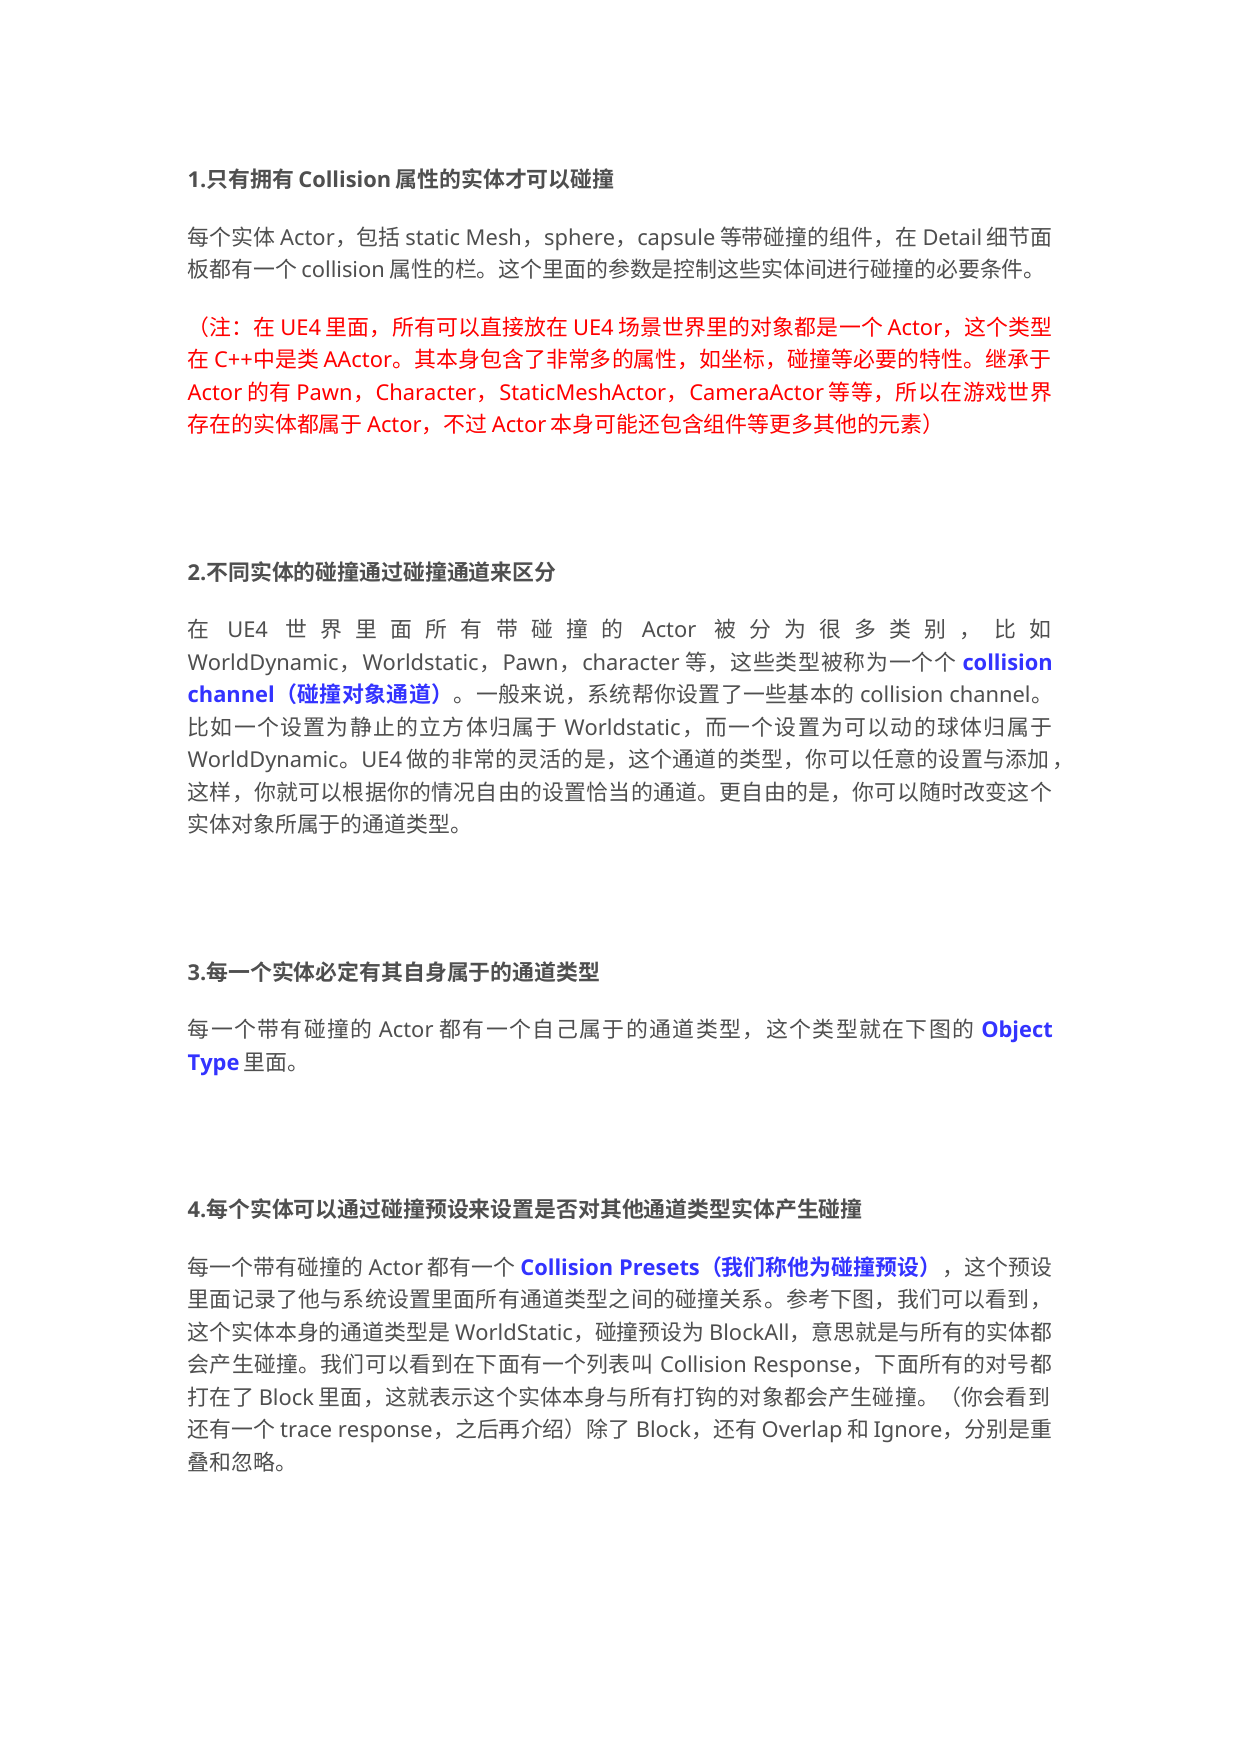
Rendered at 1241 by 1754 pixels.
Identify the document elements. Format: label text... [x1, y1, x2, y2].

text 在UE4世界里面所有带碰撞的Actor被分为很多类别，比如WorldDynamic，Worldstatic，Pawn，character等，这些类型被称为一个个collision channel（碰撞对象通道）。一般来说，系统帮你设置了一些基本的collision channel。比如一个设置为静止的立方体归属于Worldstatic，而一个设置为可以动的球体归属于WorldDynamic。UE4做的非常的灵活的是，这个通道的类型，你可以任意的设置与添加，这样，你就可以根据你的情况自由的设置恰当的通道。更自由的是，你可以随时改变这个实体对象所属于的通道类型。 [187, 612, 1053, 839]
text （注：在UE4里面，所有可以直接放在UE4场景世界里的对象都是一个Actor，这个类型在C++中是类AActor。其本身包含了非常多的属性，如坐标，碰撞等必要的特性。继承于Actor的有Pawn，Character，StaticMeshActor，CameraActor等等，所以在游戏世界存在的实体都属于Actor，不过Actor本身可能还包含组件等更多其他的元素） [187, 309, 1053, 439]
text 4.每个实体可以通过碰撞预设来设置是否对其他通道类型实体产生碰撞 [187, 1192, 1053, 1224]
text 1.只有拥有Collision属性的实体才可以碰撞 [187, 162, 1053, 194]
text 2.不同实体的碰撞通过碰撞通道来区分 [187, 554, 1053, 587]
text 每个实体Actor，包括static Mesh，sphere，capsule等带碰撞的组件，在Detail细节面板都有一个collision属性的栏。这个里面的参数是控制这些实体间进行碰撞的必要条件。 [187, 219, 1053, 284]
text 3.每一个实体必定有其自身属于的通道类型 [187, 954, 1053, 987]
text 每一个带有碰撞的Actor都有一个自己属于的通道类型，这个类型就在下图的Object Type里面。 [187, 1012, 1053, 1077]
text 每一个带有碰撞的Actor都有一个Collision Presets（我们称他为碰撞预设），这个预设里面记录了他与系统设置里面所有通道类型之间的碰撞关系。参考下图，我们可以看到，这个实体本身的通道类型是WorldStatic，碰撞预设为BlockAll，意思就是与所有的实体都会产生碰撞。我们可以看到在下面有一个列表叫Collision Response，下面所有的对号都打在了Block里面，这就表示这个实体本身与所有打钩的对象都会产生碰撞。（你会看到还有一个trace response，之后再介绍）除了Block，还有Overlap和Ignore，分别是重叠和忽略。 [187, 1249, 1053, 1477]
